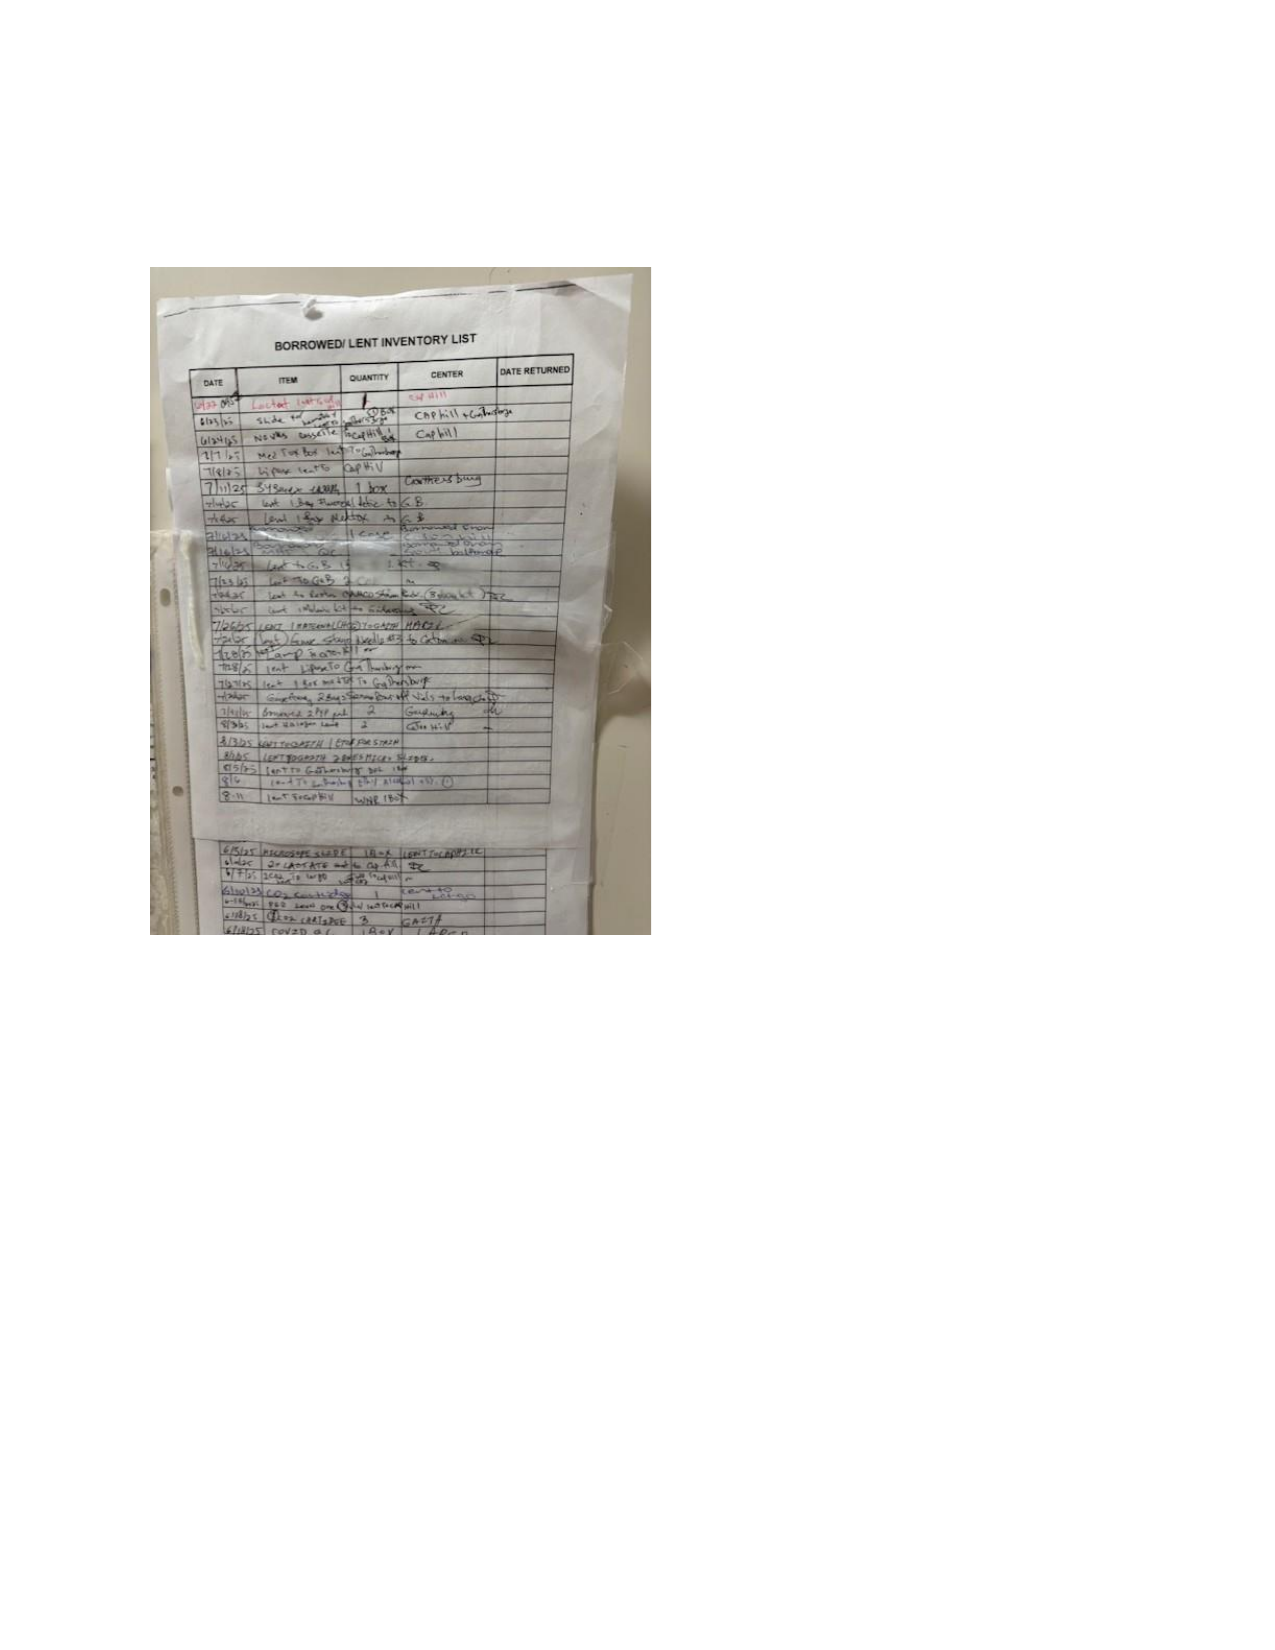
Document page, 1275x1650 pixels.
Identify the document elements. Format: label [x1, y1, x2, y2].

picture [150, 267, 652, 935]
